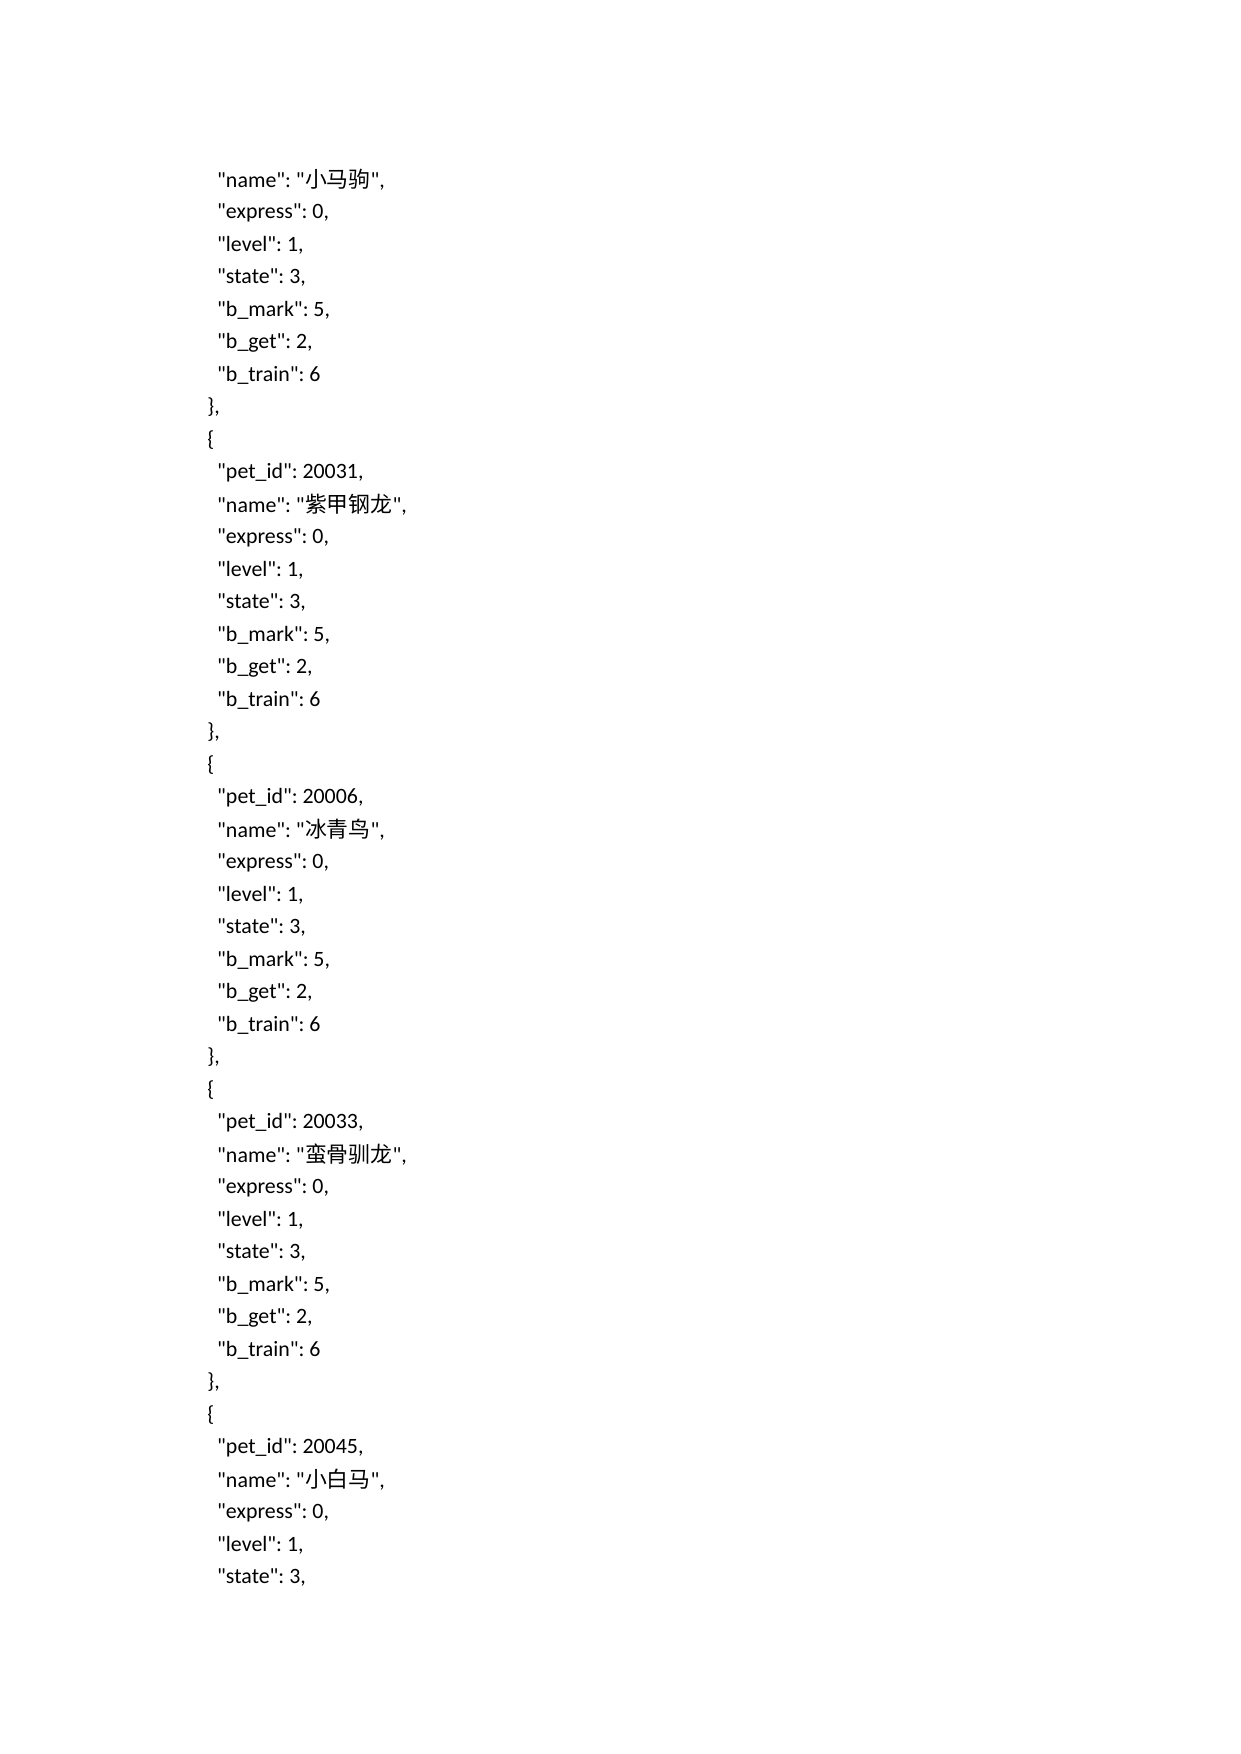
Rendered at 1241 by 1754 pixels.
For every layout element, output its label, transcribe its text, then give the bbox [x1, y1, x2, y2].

text }, [187, 389, 1053, 422]
text "pet_id": 20006, [187, 779, 1053, 812]
text "state": 3, [187, 259, 1053, 292]
text "express": 0, [187, 1494, 1053, 1527]
text "name": "冰青鸟", [187, 812, 1053, 844]
text "express": 0, [187, 519, 1053, 552]
text "b_mark": 5, [187, 617, 1053, 649]
text "level": 1, [187, 877, 1053, 909]
text { [187, 747, 1053, 779]
text "state": 3, [187, 1559, 1053, 1592]
text }, [187, 1039, 1053, 1072]
text }, [187, 714, 1053, 747]
text "b_mark": 5, [187, 292, 1053, 324]
text "pet_id": 20031, [187, 454, 1053, 487]
text "express": 0, [187, 194, 1053, 227]
text "b_train": 6 [187, 1007, 1053, 1039]
text "express": 0, [187, 844, 1053, 877]
text "b_train": 6 [187, 1332, 1053, 1364]
text "name": "小马驹", [187, 162, 1053, 194]
text "b_train": 6 [187, 357, 1053, 389]
text { [187, 1072, 1053, 1104]
text "express": 0, [187, 1169, 1053, 1202]
text "b_get": 2, [187, 649, 1053, 682]
text "pet_id": 20033, [187, 1104, 1053, 1137]
text "name": "小白马", [187, 1462, 1053, 1494]
text "b_get": 2, [187, 974, 1053, 1007]
text "level": 1, [187, 227, 1053, 259]
text }, [187, 1364, 1053, 1397]
text "b_get": 2, [187, 1299, 1053, 1332]
text { [187, 422, 1053, 454]
text "b_mark": 5, [187, 942, 1053, 974]
text "b_train": 6 [187, 682, 1053, 714]
text "name": "紫甲钢龙", [187, 487, 1053, 519]
text "pet_id": 20045, [187, 1429, 1053, 1462]
text "state": 3, [187, 584, 1053, 617]
text "level": 1, [187, 1202, 1053, 1234]
text "level": 1, [187, 552, 1053, 584]
text "state": 3, [187, 1234, 1053, 1267]
text "name": "蛮骨驯龙", [187, 1137, 1053, 1169]
text "b_mark": 5, [187, 1267, 1053, 1299]
text "state": 3, [187, 909, 1053, 942]
text "b_get": 2, [187, 324, 1053, 357]
text "level": 1, [187, 1527, 1053, 1559]
text { [187, 1397, 1053, 1429]
